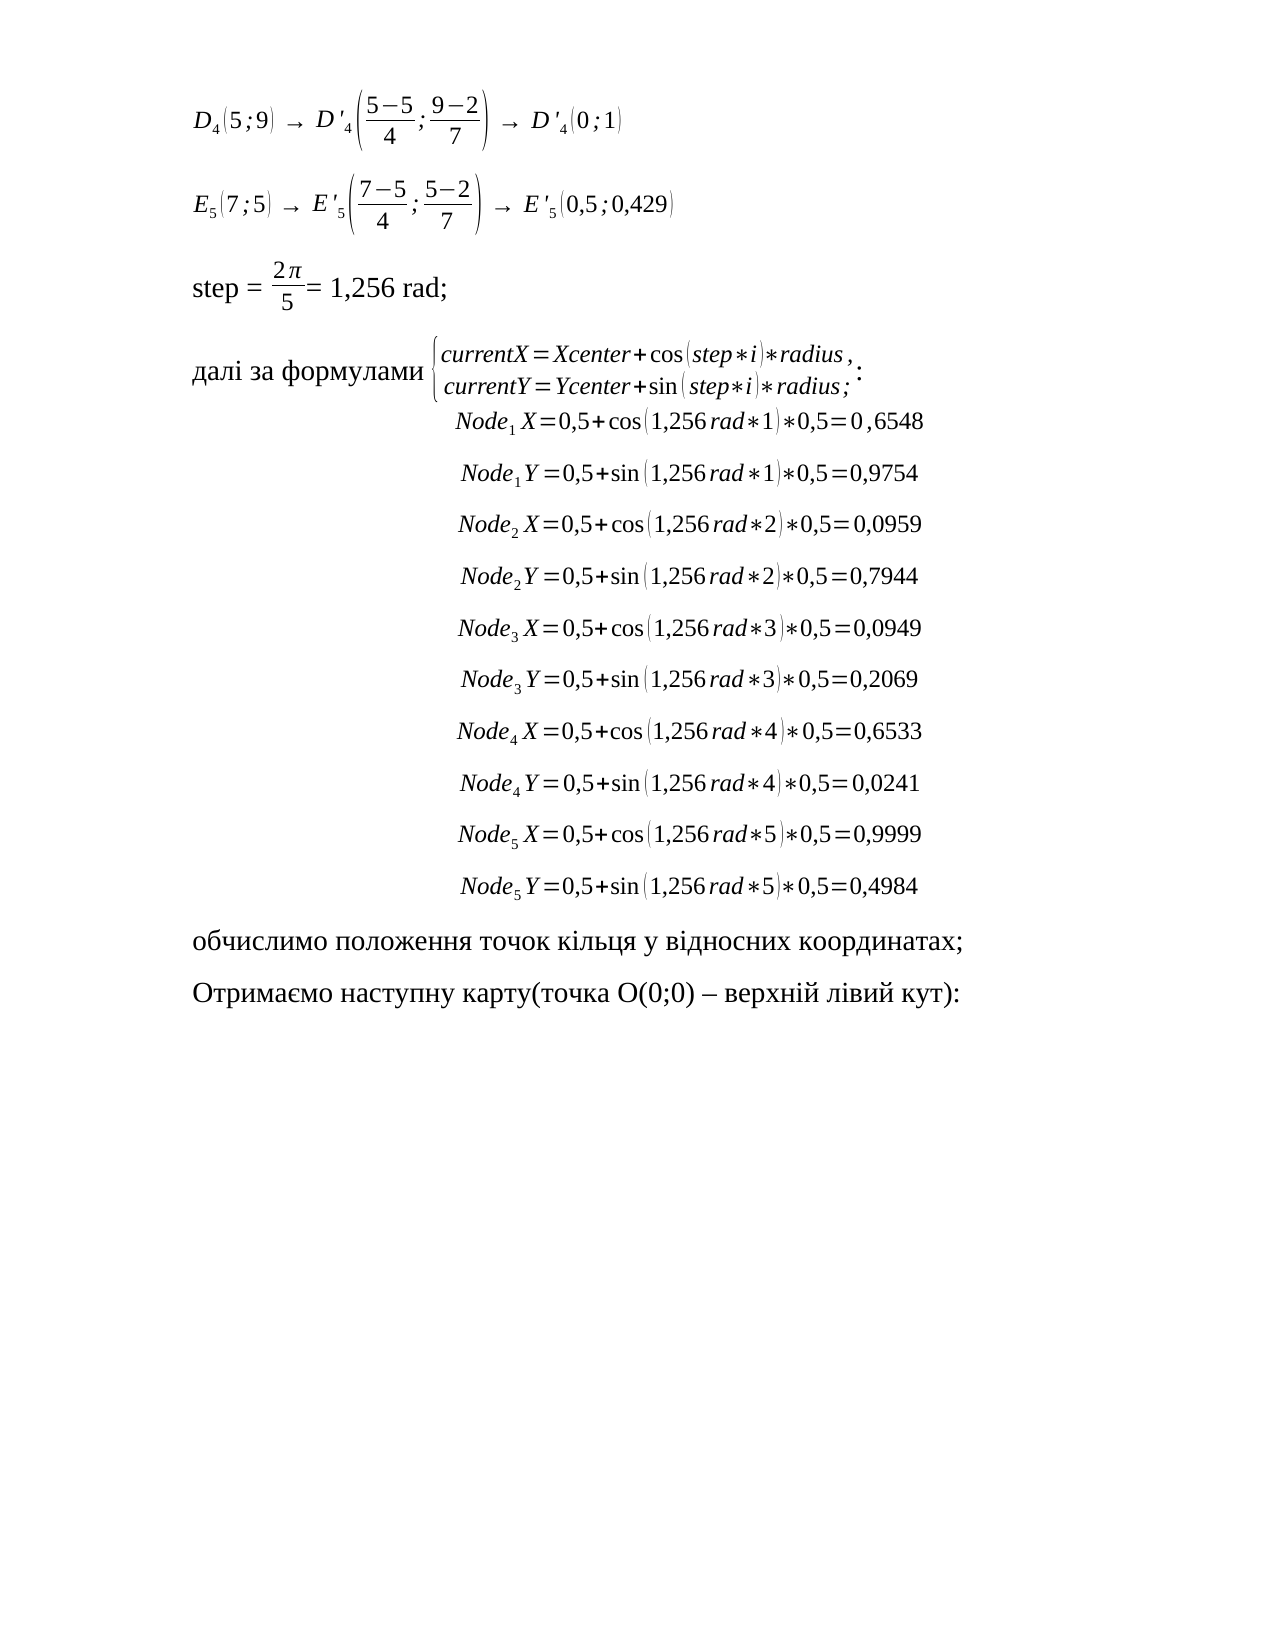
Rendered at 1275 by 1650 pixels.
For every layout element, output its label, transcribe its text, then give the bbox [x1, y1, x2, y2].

text Отримаємо наступну карту(точка О(0;0) – верхній лівий кут): [148, 976, 1186, 1009]
text далі за формулами : [148, 335, 1186, 404]
text step = = 1,256 rad; [148, 257, 1186, 316]
text обчислимо положення точок кільця у відносних координатах; [148, 923, 1186, 956]
